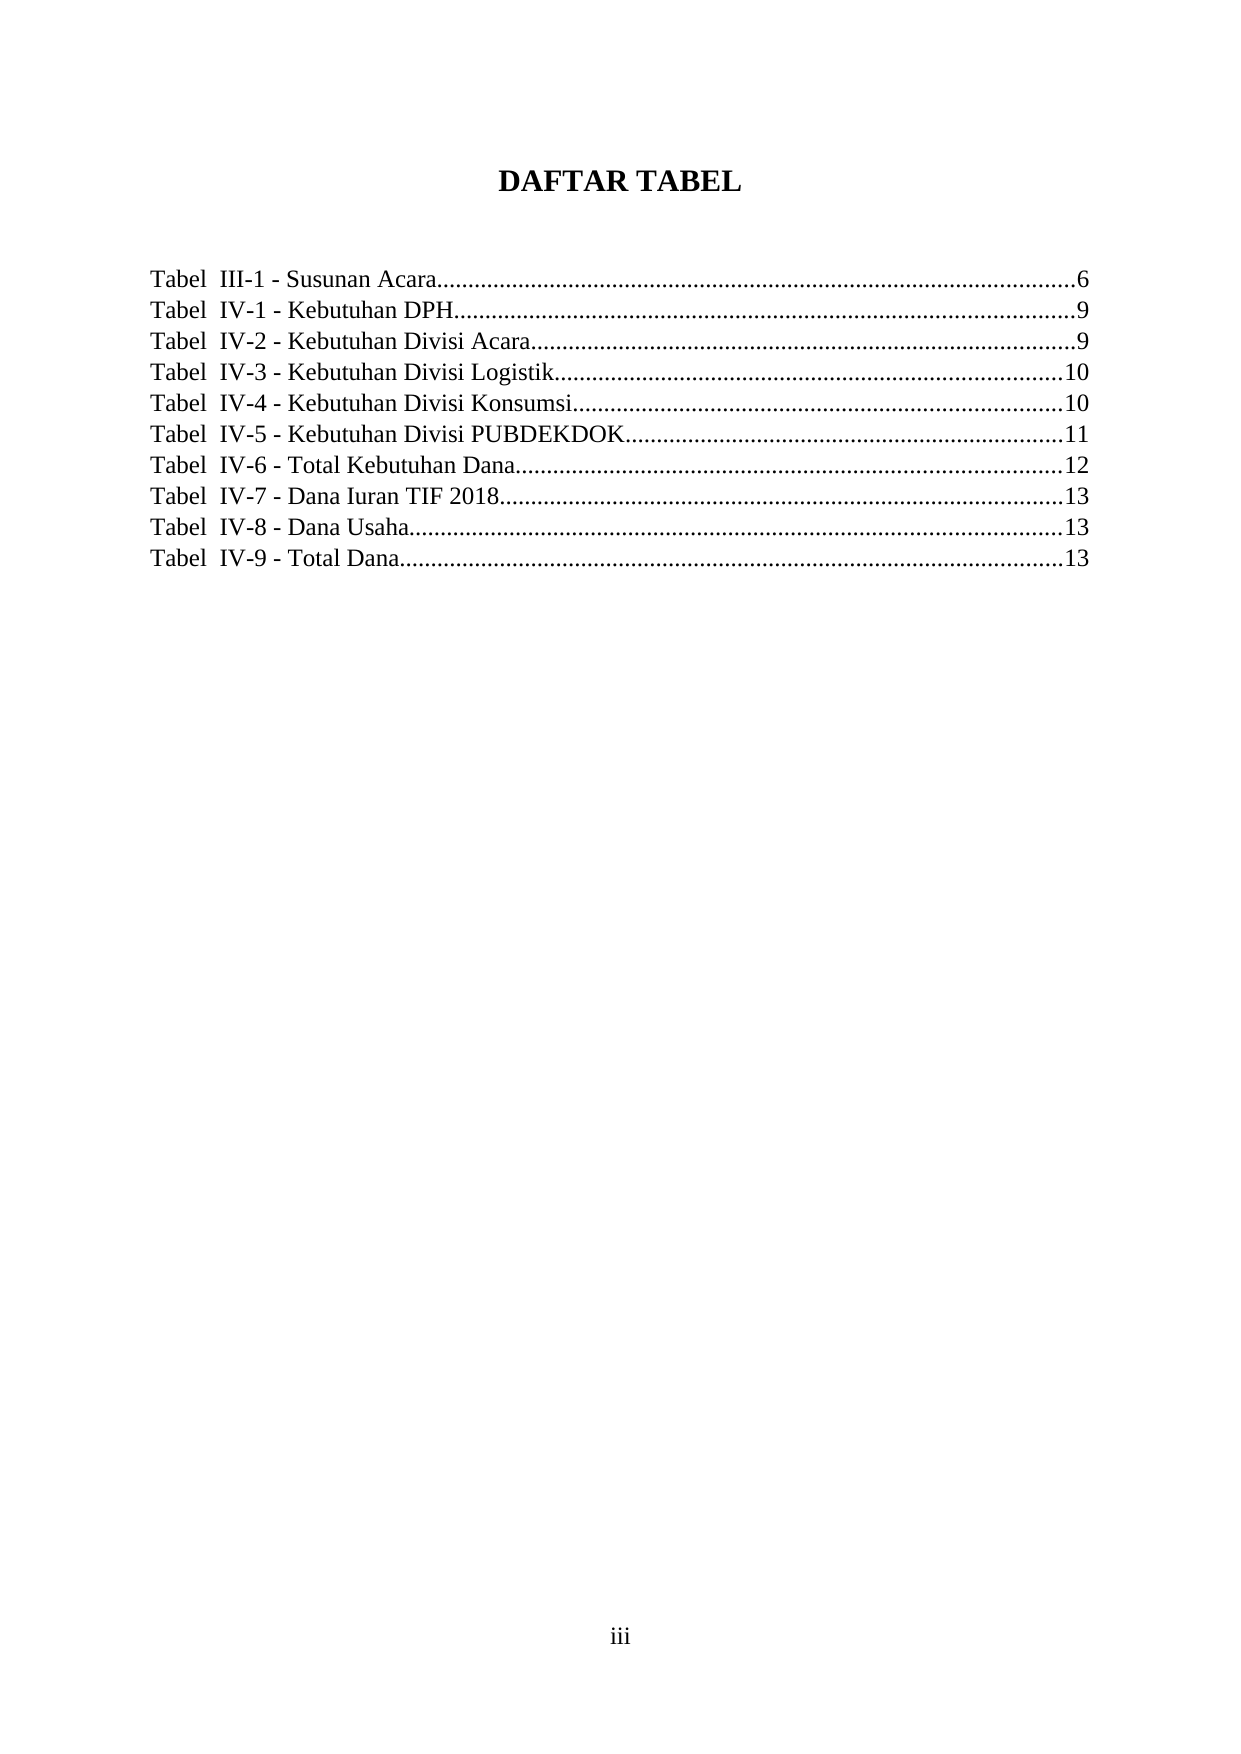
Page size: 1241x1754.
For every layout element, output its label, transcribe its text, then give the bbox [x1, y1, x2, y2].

text Tabel ‎IV-7 - Dana Iuran TIF 2018 13 [150, 481, 1090, 510]
text Tabel ‎IV-1 - Kebutuhan DPH 9 [150, 295, 1090, 324]
text Tabel ‎IV-8 - Dana Usaha 13 [150, 512, 1090, 541]
text Tabel ‎IV-4 - Kebutuhan Divisi Konsumsi 10 [150, 388, 1090, 417]
text Tabel ‎IV-6 - Total Kebutuhan Dana 12 [150, 450, 1090, 479]
text Tabel ‎IV-3 - Kebutuhan Divisi Logistik 10 [150, 357, 1090, 386]
text Tabel ‎IV-5 - Kebutuhan Divisi PUBDEKDOK 11 [150, 419, 1090, 448]
text Tabel ‎III-1 - Susunan Acara 6 [150, 264, 1090, 293]
text Tabel ‎IV-2 - Kebutuhan Divisi Acara 9 [150, 326, 1090, 355]
subtitle DAFTAR TABEL [150, 162, 1090, 198]
text Tabel ‎IV-9 - Total Dana 13 [150, 543, 1090, 572]
